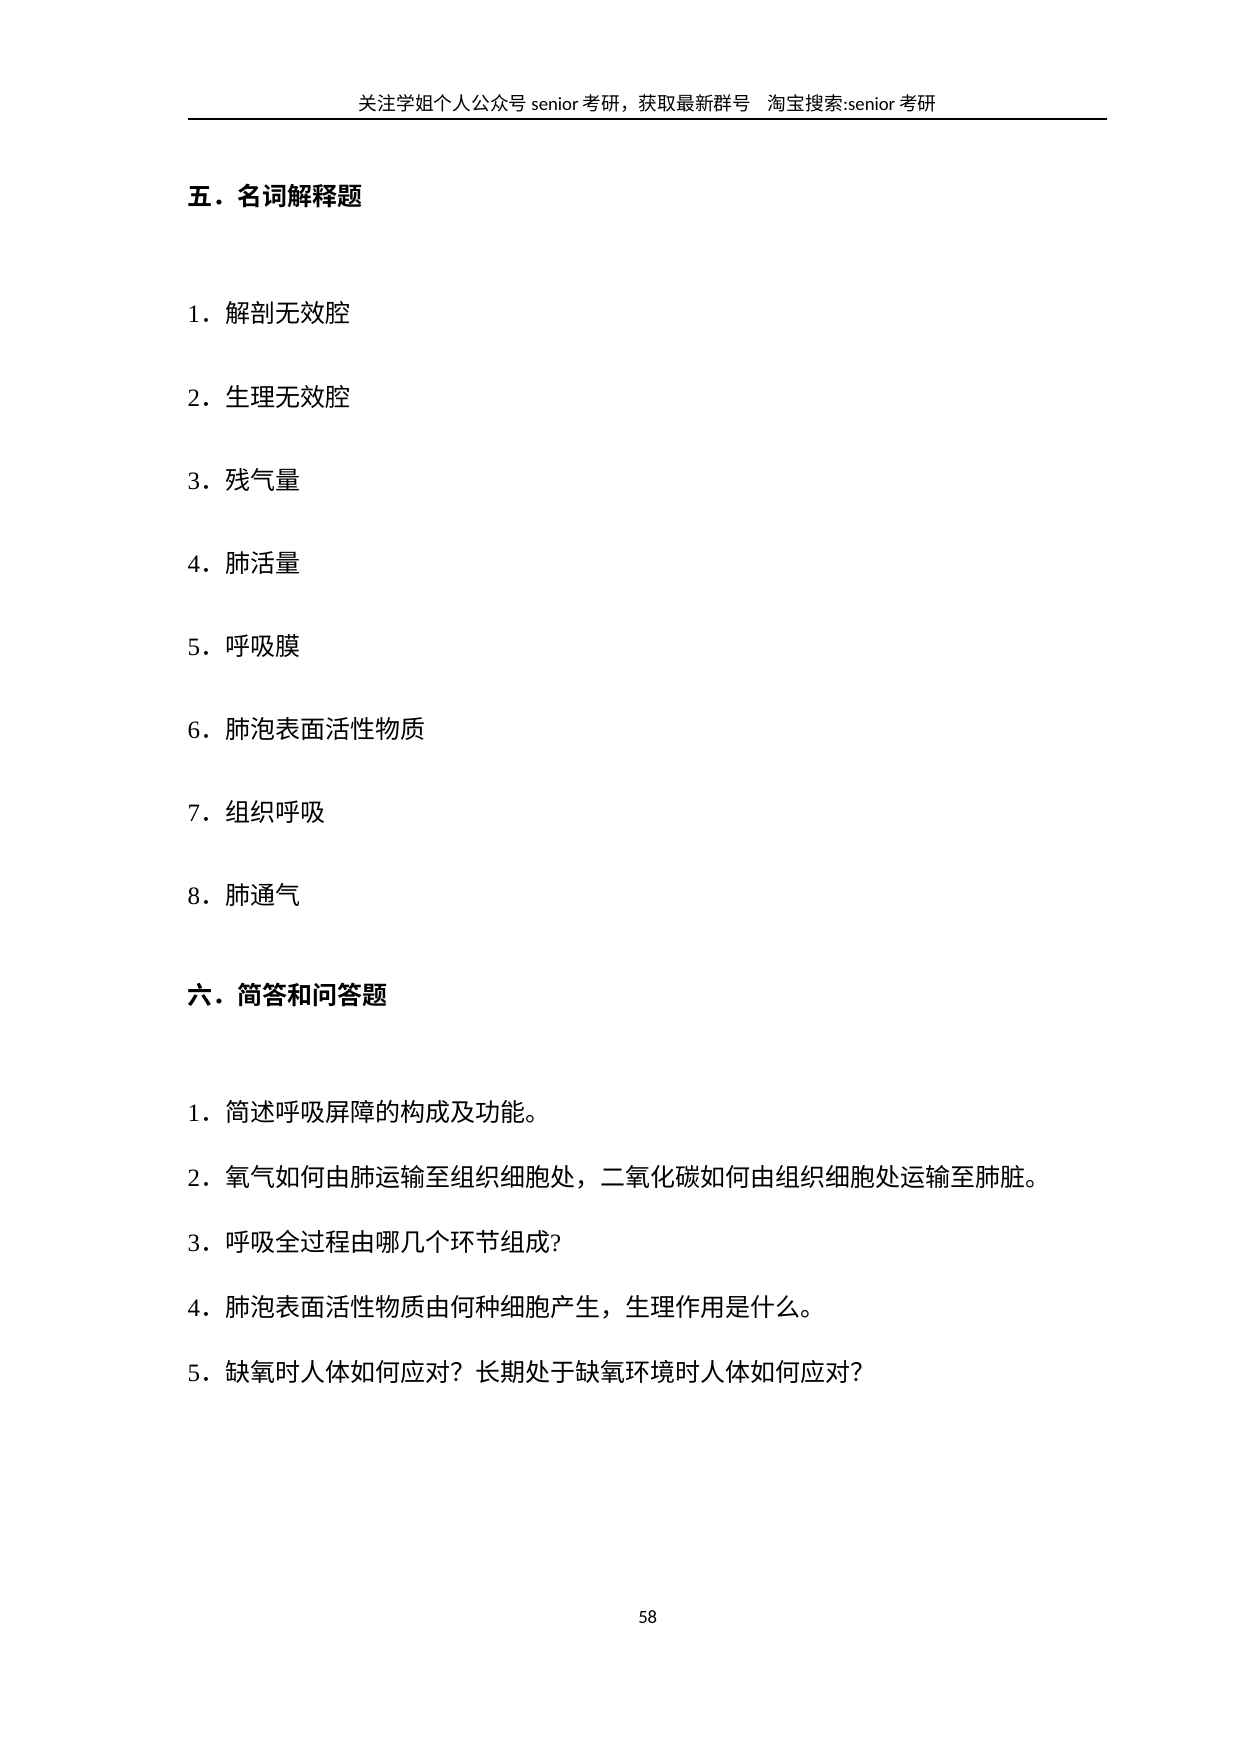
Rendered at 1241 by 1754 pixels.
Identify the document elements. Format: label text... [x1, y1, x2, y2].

text 3．残气量 [187, 446, 1107, 511]
text 6．肺泡表面活性物质 [187, 695, 1107, 760]
text 六．简答和问答题 [187, 961, 1107, 1026]
text 4．肺泡表面活性物质由何种细胞产生，生理作用是什么。 [187, 1273, 1107, 1338]
text 4．肺活量 [187, 529, 1107, 594]
text 2．生理无效腔 [187, 363, 1107, 428]
text 1．解剖无效腔 [187, 279, 1107, 344]
text 五．名词解释题 [187, 162, 1107, 227]
text 2．氧气如何由肺运输至组织细胞处，二氧化碳如何由组织细胞处运输至肺脏。 [187, 1143, 1107, 1208]
text 3．呼吸全过程由哪几个环节组成? [187, 1208, 1107, 1273]
text 8．肺通气 [187, 861, 1107, 926]
text 1．简述呼吸屏障的构成及功能。 [187, 1078, 1107, 1143]
text 5．缺氧时人体如何应对？长期处于缺氧环境时人体如何应对？ [187, 1338, 1107, 1403]
text 5．呼吸膜 [187, 612, 1107, 677]
text 7．组织呼吸 [187, 778, 1107, 843]
